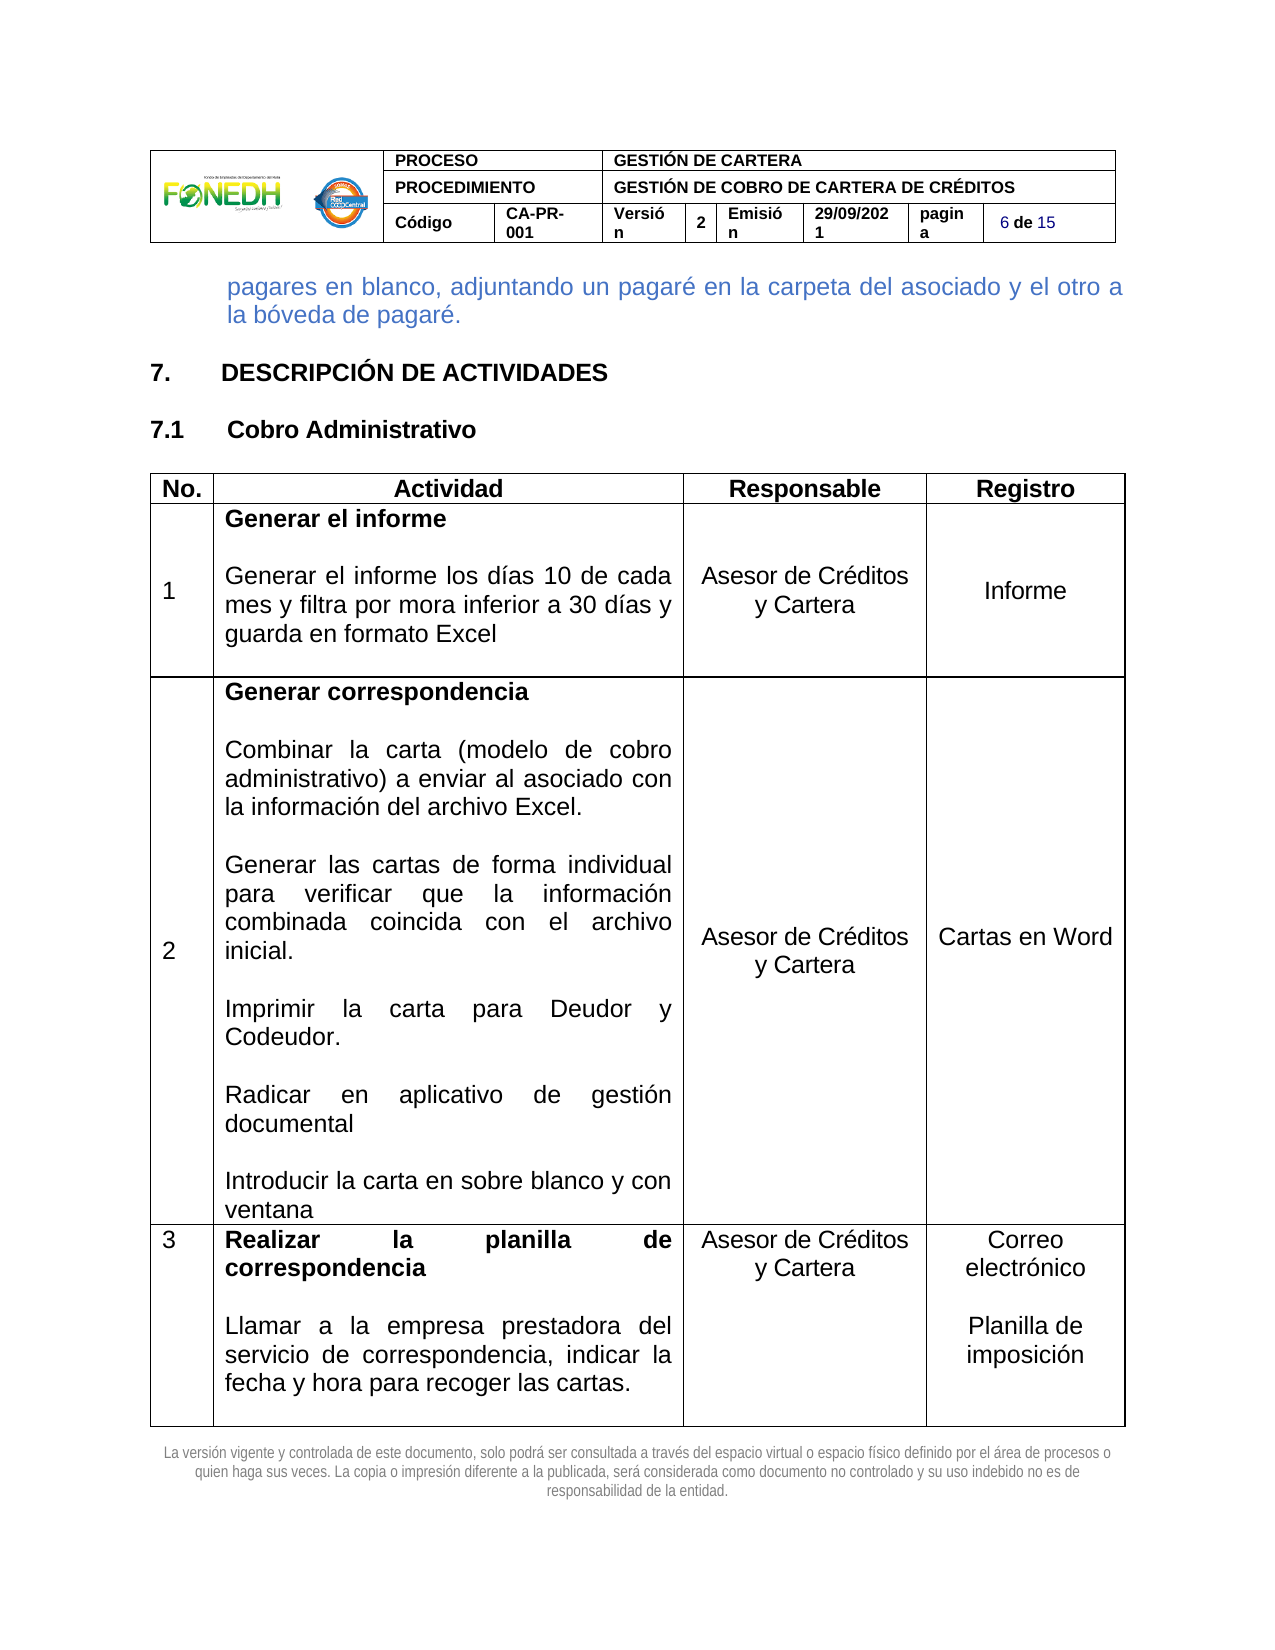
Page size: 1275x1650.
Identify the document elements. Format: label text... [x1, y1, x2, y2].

table_cell 3 [151, 1225, 213, 1426]
table_cell Informe [927, 504, 1124, 676]
list DESCRIPCIÓN DE ACTIVIDADES [150, 358, 1125, 387]
table_cell 1 [151, 504, 213, 676]
table_cell Asesor de Créditos y Cartera [684, 1225, 926, 1426]
table_cell Generar el informe Generar el informe los días 10 de cada mes y filtra por mora inferior a 30 días y guarda en formato Excel [214, 504, 683, 676]
picture [161, 161, 375, 232]
table_cell Correo electrónico Planilla de imposición [927, 1225, 1124, 1426]
table_cell Asesor de Créditos y Cartera [684, 504, 926, 676]
table_cell Asesor de Créditos y Cartera [684, 678, 926, 1224]
table_cell 2 [151, 678, 213, 1224]
table_cell Generar correspondencia Combinar la carta (modelo de cobro administrativo) a enviar al asociado con la información del archivo Excel. Generar las cartas de forma individual para verificar que la información combinada coincida con el archivo inicial. Imprimir la carta para Deudor y Codeudor. Radicar en aplicativo de gestión documental Introducir la carta en sobre blanco y con ventana [214, 678, 683, 1224]
table_header Registro [927, 474, 1124, 503]
table_header Responsable [684, 474, 926, 503]
list Cobro Administrativo [150, 416, 1125, 444]
table_cell Cartas en Word [927, 678, 1124, 1224]
table_header No. [151, 474, 213, 503]
table_header Actividad [214, 474, 683, 503]
